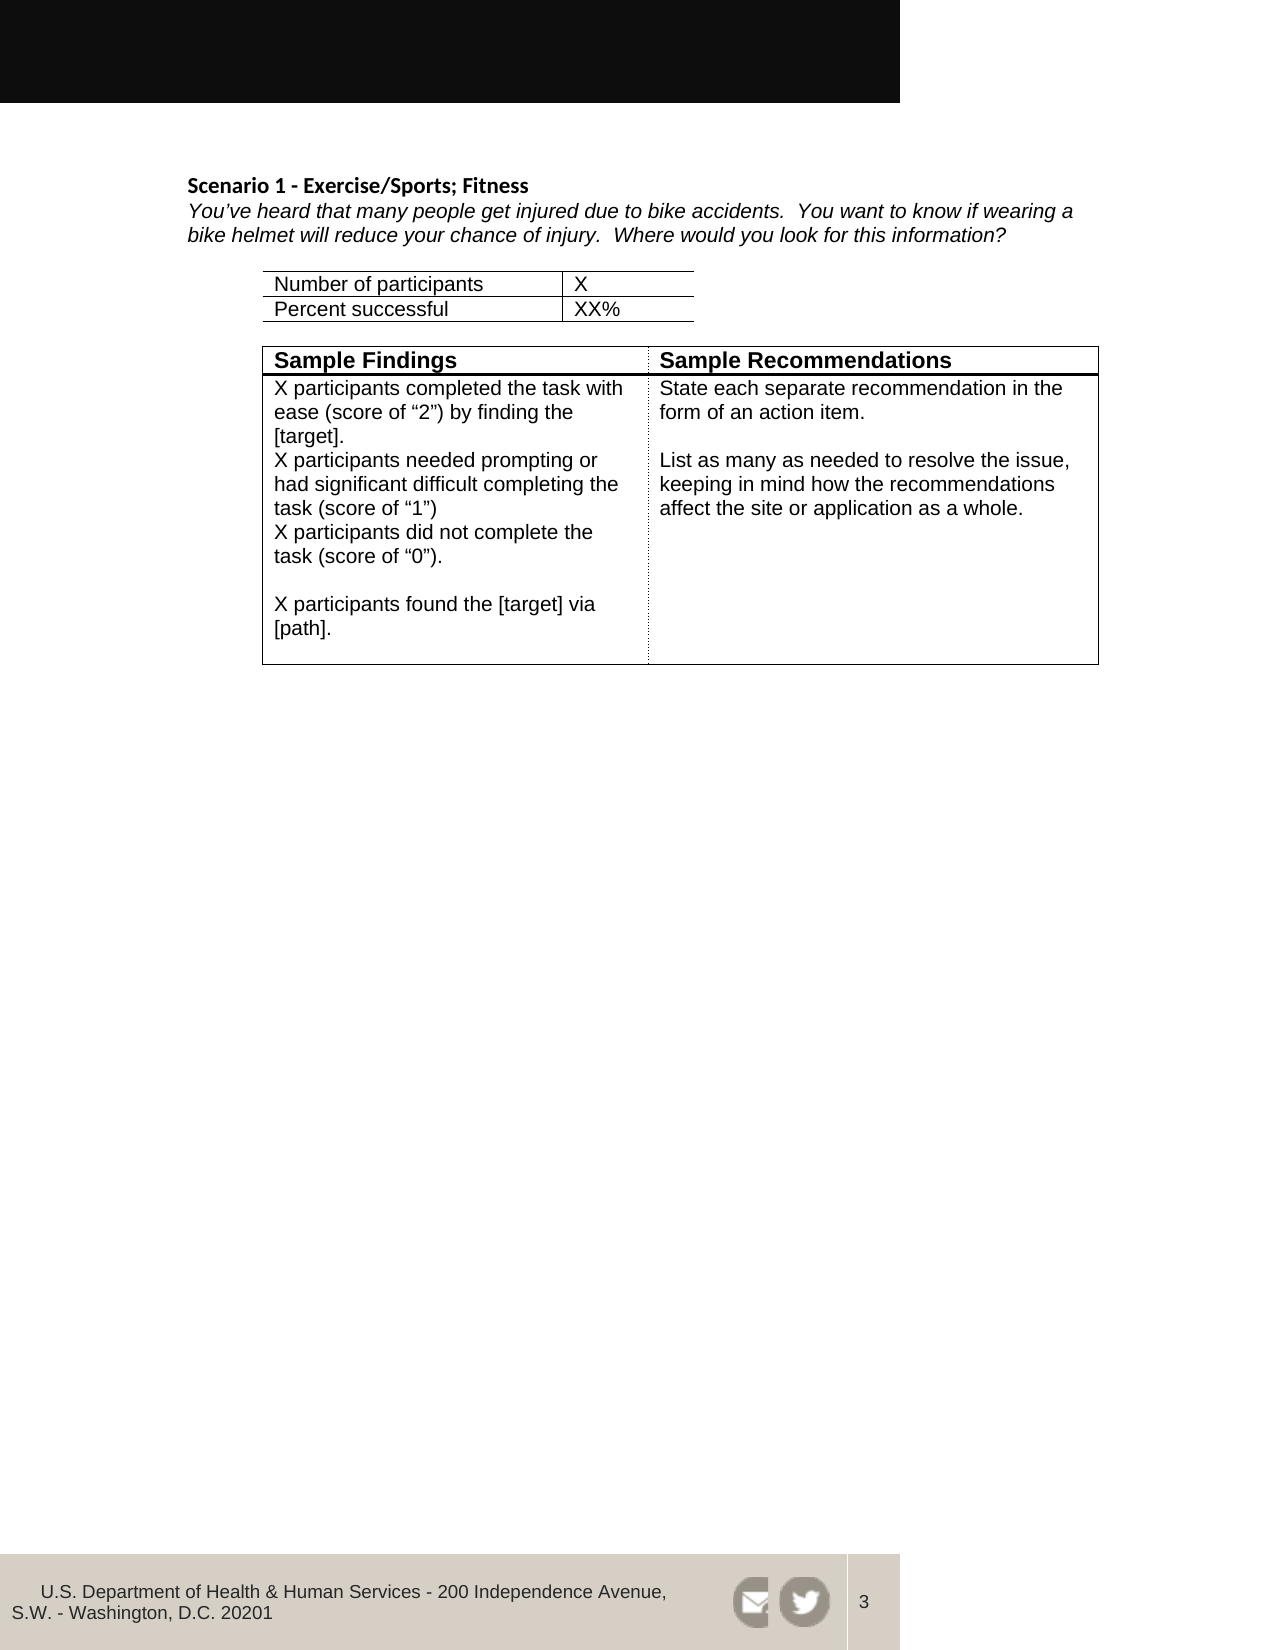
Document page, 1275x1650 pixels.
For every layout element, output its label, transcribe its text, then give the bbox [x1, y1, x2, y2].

table_cell XX% [563, 297, 694, 321]
table_header Number of participants [263, 272, 562, 296]
table_cell State each separate recommendation in the form of an action item. List as many as needed to resolve the issue, keeping in mind how the recommendations affect the site or application as a whole. [648, 376, 1098, 664]
picture [779, 1577, 831, 1627]
text You’ve heard that many people get injured due to bike accidents. You want to know if wearing a bike helmet will reduce your chance of injury. Where would you look for this information? [187, 199, 1087, 247]
table_cell Percent successful [263, 297, 562, 321]
table_header X [563, 272, 694, 296]
picture [733, 1577, 769, 1628]
table_header Sample Recommendations [648, 347, 1098, 373]
subtitle Scenario 1 - Exercise/Sports; Fitness [187, 171, 1087, 199]
table_header Sample Findings [263, 347, 648, 373]
table_cell X participants completed the task with ease (score of “2”) by finding the [target]. X participants needed prompting or had significant difficult completing the task (score of “1”) X participants did not complete the task (score of “0”). X participants found the [target] via [path]. [263, 376, 648, 664]
